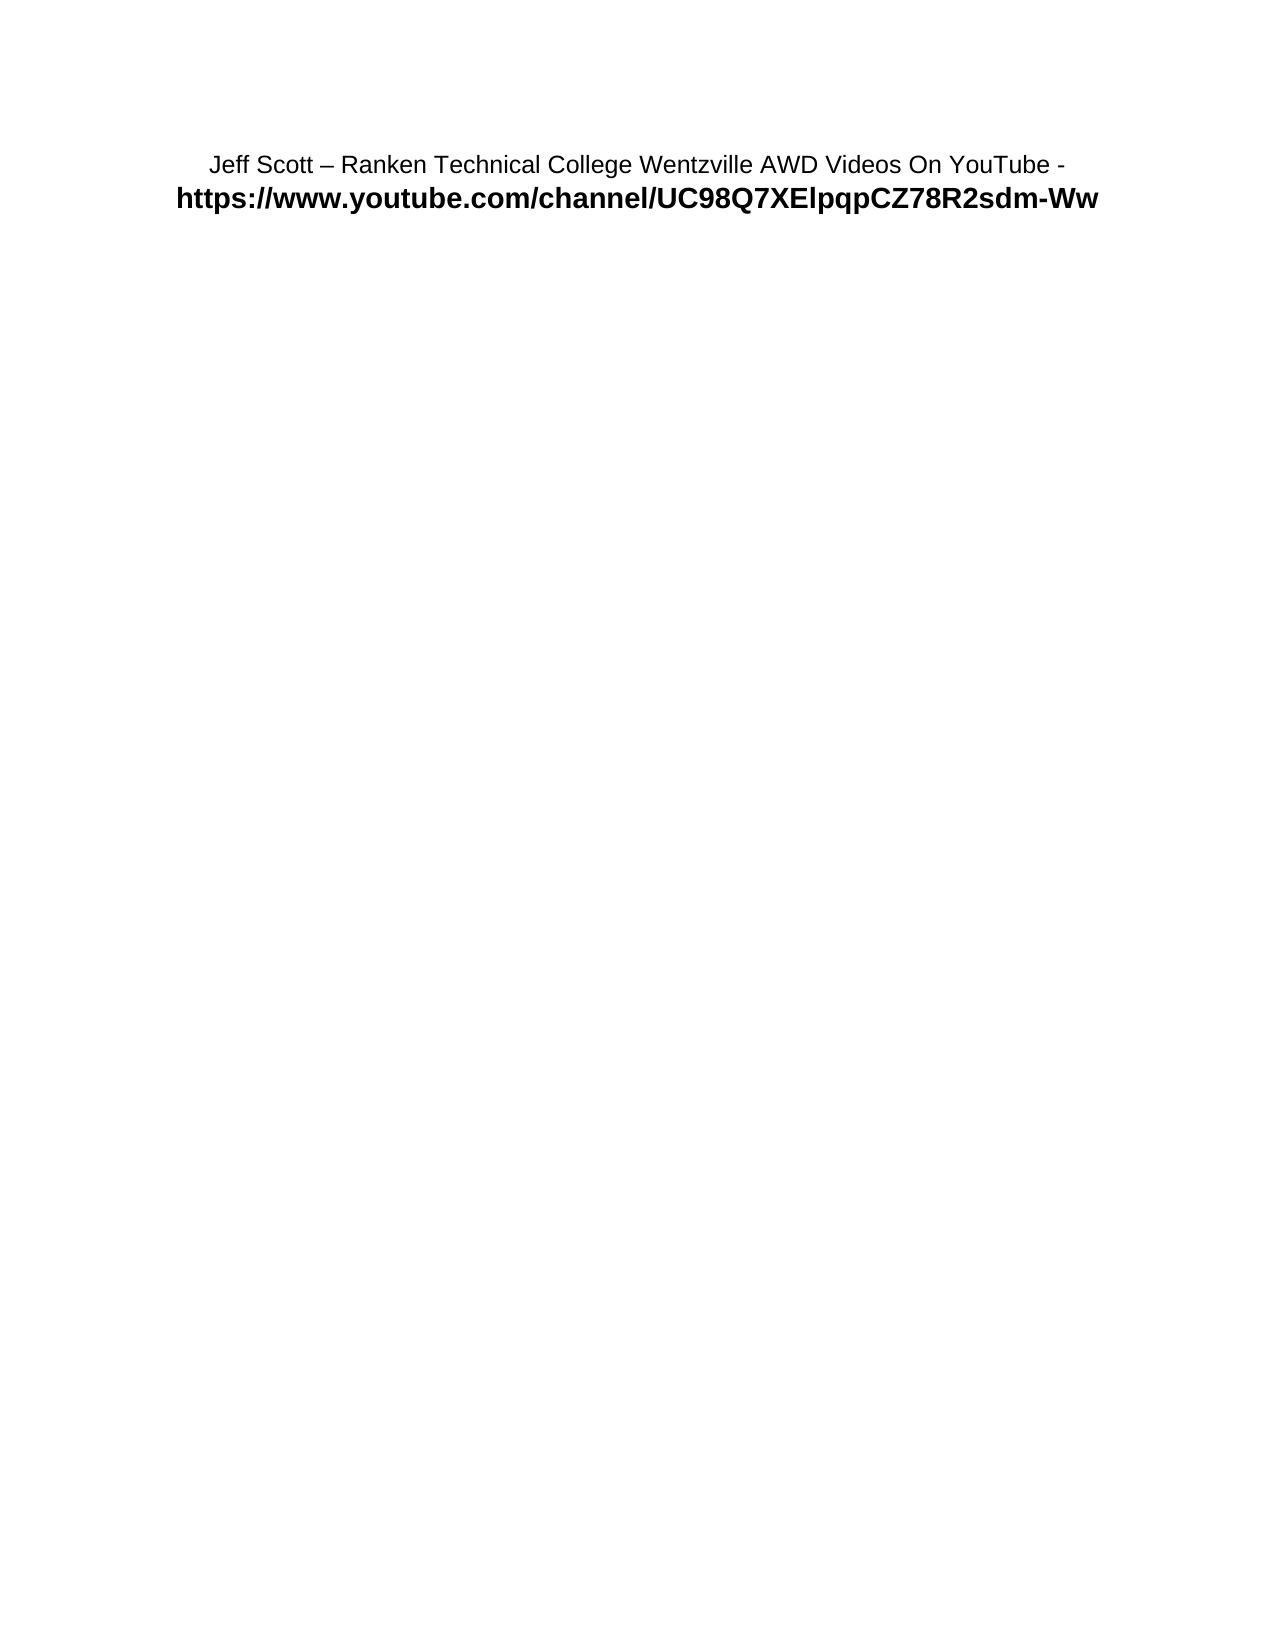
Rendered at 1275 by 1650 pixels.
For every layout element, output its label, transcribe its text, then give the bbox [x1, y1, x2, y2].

text Jeff Scott – Ranken Technical College Wentzville AWD Videos On YouTube - https://www.youtube.com/channel/UC98Q7XElpqpCZ78R2sdm-Ww [150, 150, 1125, 215]
